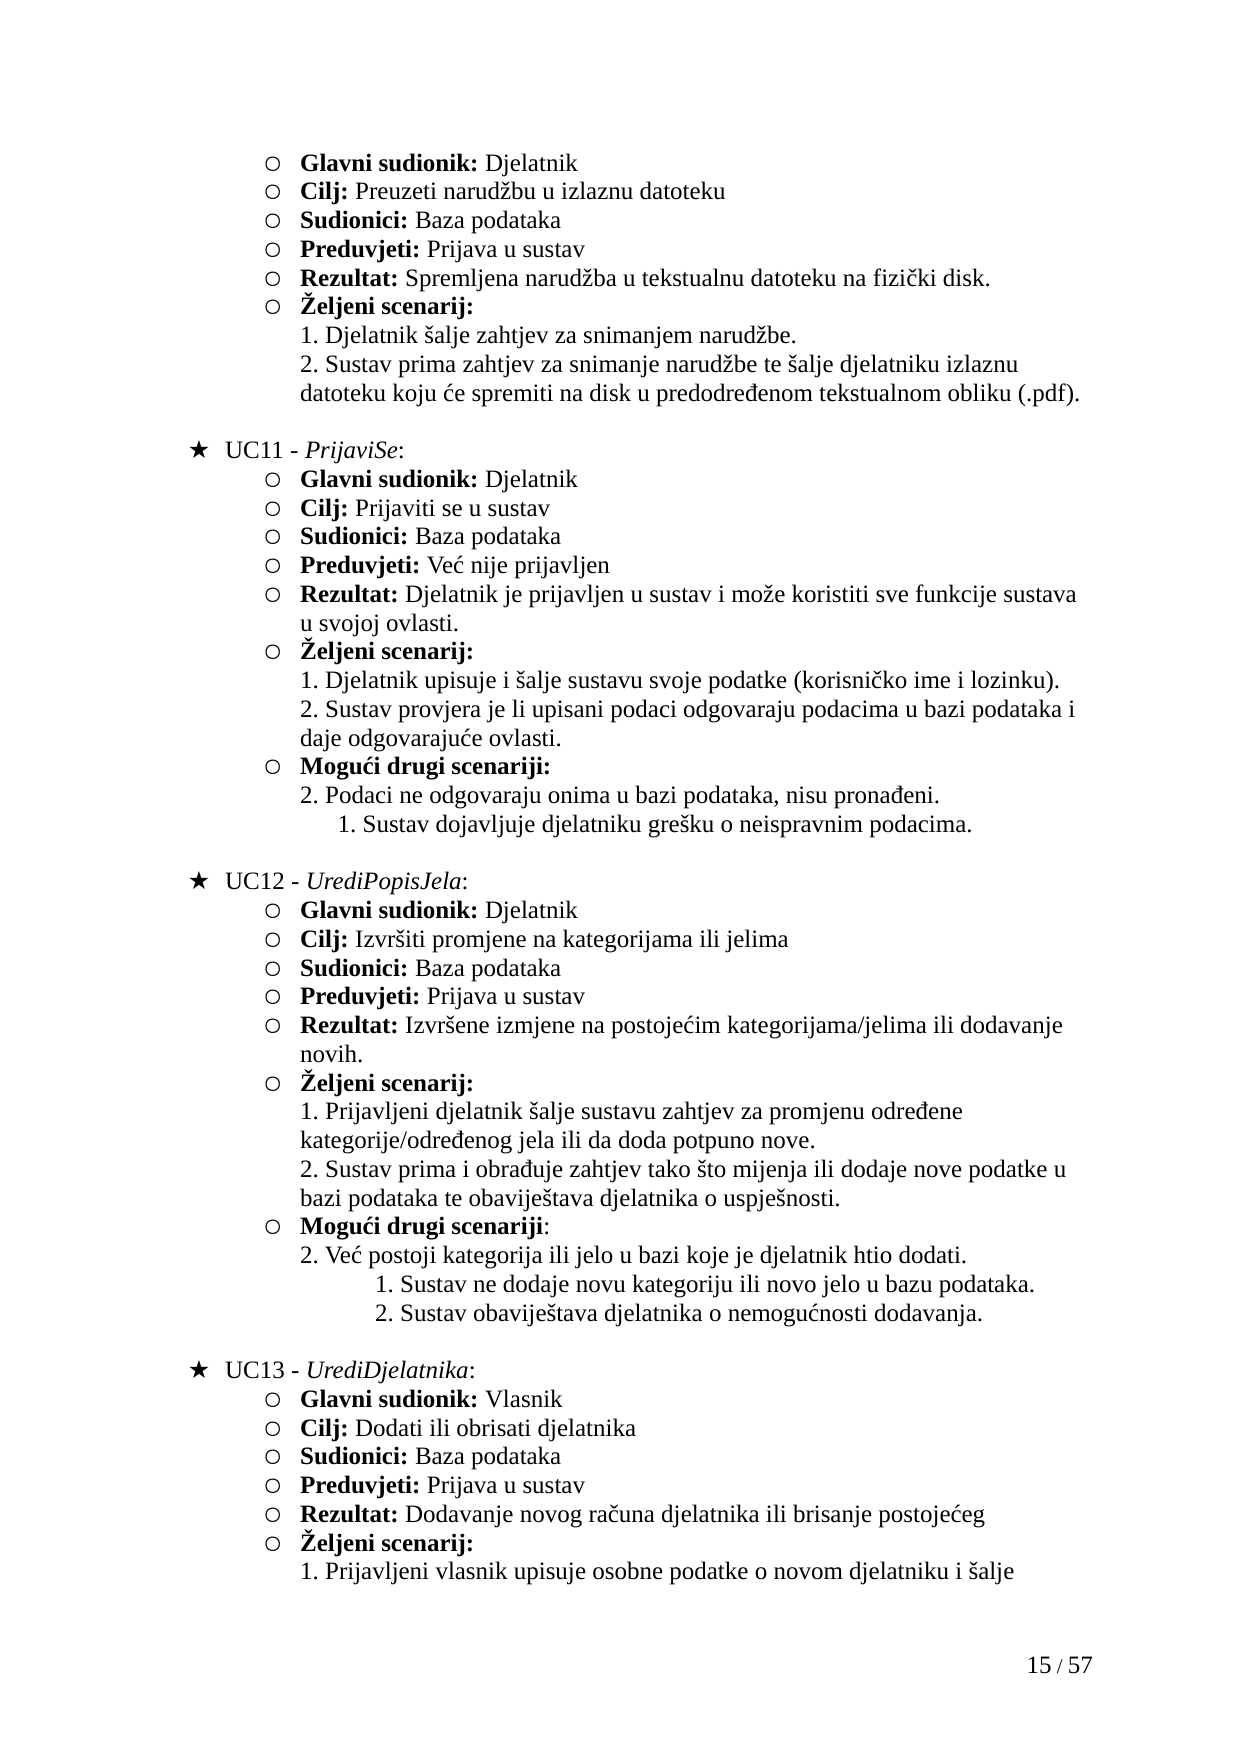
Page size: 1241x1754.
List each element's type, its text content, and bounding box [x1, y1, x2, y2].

list Željeni scenarij: 1. Djelatnik upisuje i šalje sustavu svoje podatke (korisničko ime i lozinku). 2. Sustav provjera je li upisani podaci odgovaraju podacima u bazi podataka i daje odgovarajuće ovlasti. [263, 636, 1093, 751]
list Rezultat: Djelatnik je prijavljen u sustav i može koristiti sve funkcije sustava u svojoj ovlasti. [263, 579, 1093, 636]
list Preduvjeti: Prijava u sustav [263, 981, 1093, 1010]
list UC11 - PrijaviSe: [188, 435, 1093, 464]
list UC13 - UrediDjelatnika: [188, 1355, 1093, 1384]
list Rezultat: Izvršene izmjene na postojećim kategorijama/jelima ili dodavanje novih. [263, 1010, 1093, 1068]
list Rezultat: Dodavanje novog računa djelatnika ili brisanje postojećeg [263, 1499, 1093, 1528]
list Cilj: Izvršiti promjene na kategorijama ili jelima [263, 924, 1093, 953]
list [263, 1528, 1093, 1585]
list Željeni scenarij: 1. Prijavljeni djelatnik šalje sustavu zahtjev za promjenu određene kategorije/određenog jela ili da doda potpuno nove. 2. Sustav prima i obrađuje zahtjev tako što mijenja ili dodaje nove podatke u bazi podataka te obaviještava djelatnika o uspješnosti. [263, 1068, 1093, 1211]
text 1. Sustav ne dodaje novu kategoriju ili novo jelo u bazu podataka. [300, 1269, 1093, 1298]
list Glavni sudionik: Vlasnik [263, 1384, 1093, 1413]
list Cilj: Dodati ili obrisati djelatnika [263, 1413, 1093, 1441]
list Sudionici: Baza podataka [263, 205, 1093, 234]
list Glavni sudionik: Djelatnik [263, 148, 1093, 176]
list Cilj: Preuzeti narudžbu u izlaznu datoteku [263, 176, 1093, 205]
list Preduvjeti: Prijava u sustav [263, 1470, 1093, 1499]
list Preduvjeti: Prijava u sustav [263, 234, 1093, 263]
list Cilj: Prijaviti se u sustav [263, 493, 1093, 521]
list Glavni sudionik: Djelatnik [263, 895, 1093, 924]
list Željeni scenarij: 1. Djelatnik šalje zahtjev za snimanjem narudžbe. 2. Sustav prima zahtjev za snimanje narudžbe te šalje djelatniku izlaznu datoteku koju će spremiti na disk u predodređenom tekstualnom obliku (.pdf). [263, 291, 1093, 406]
list Mogući drugi scenariji: 2. Već postoji kategorija ili jelo u bazi koje je djelatnik htio dodati. [263, 1211, 1093, 1269]
list Sudionici: Baza podataka [263, 953, 1093, 981]
list Rezultat: Spremljena narudžba u tekstualnu datoteku na fizički disk. [263, 263, 1093, 291]
list Mogući drugi scenariji: 2. Podaci ne odgovaraju onima u bazi podataka, nisu pronađeni. 1. Sustav dojavljuje djelatniku grešku o neispravnim podacima. [263, 751, 1093, 838]
text 2. Sustav obaviještava djelatnika o nemogućnosti dodavanja. [375, 1298, 1093, 1326]
list Sudionici: Baza podataka [263, 1441, 1093, 1470]
list UC12 - UrediPopisJela: [188, 866, 1093, 895]
list Preduvjeti: Već nije prijavljen [263, 550, 1093, 579]
list Glavni sudionik: Djelatnik [263, 464, 1093, 493]
list Sudionici: Baza podataka [263, 521, 1093, 550]
